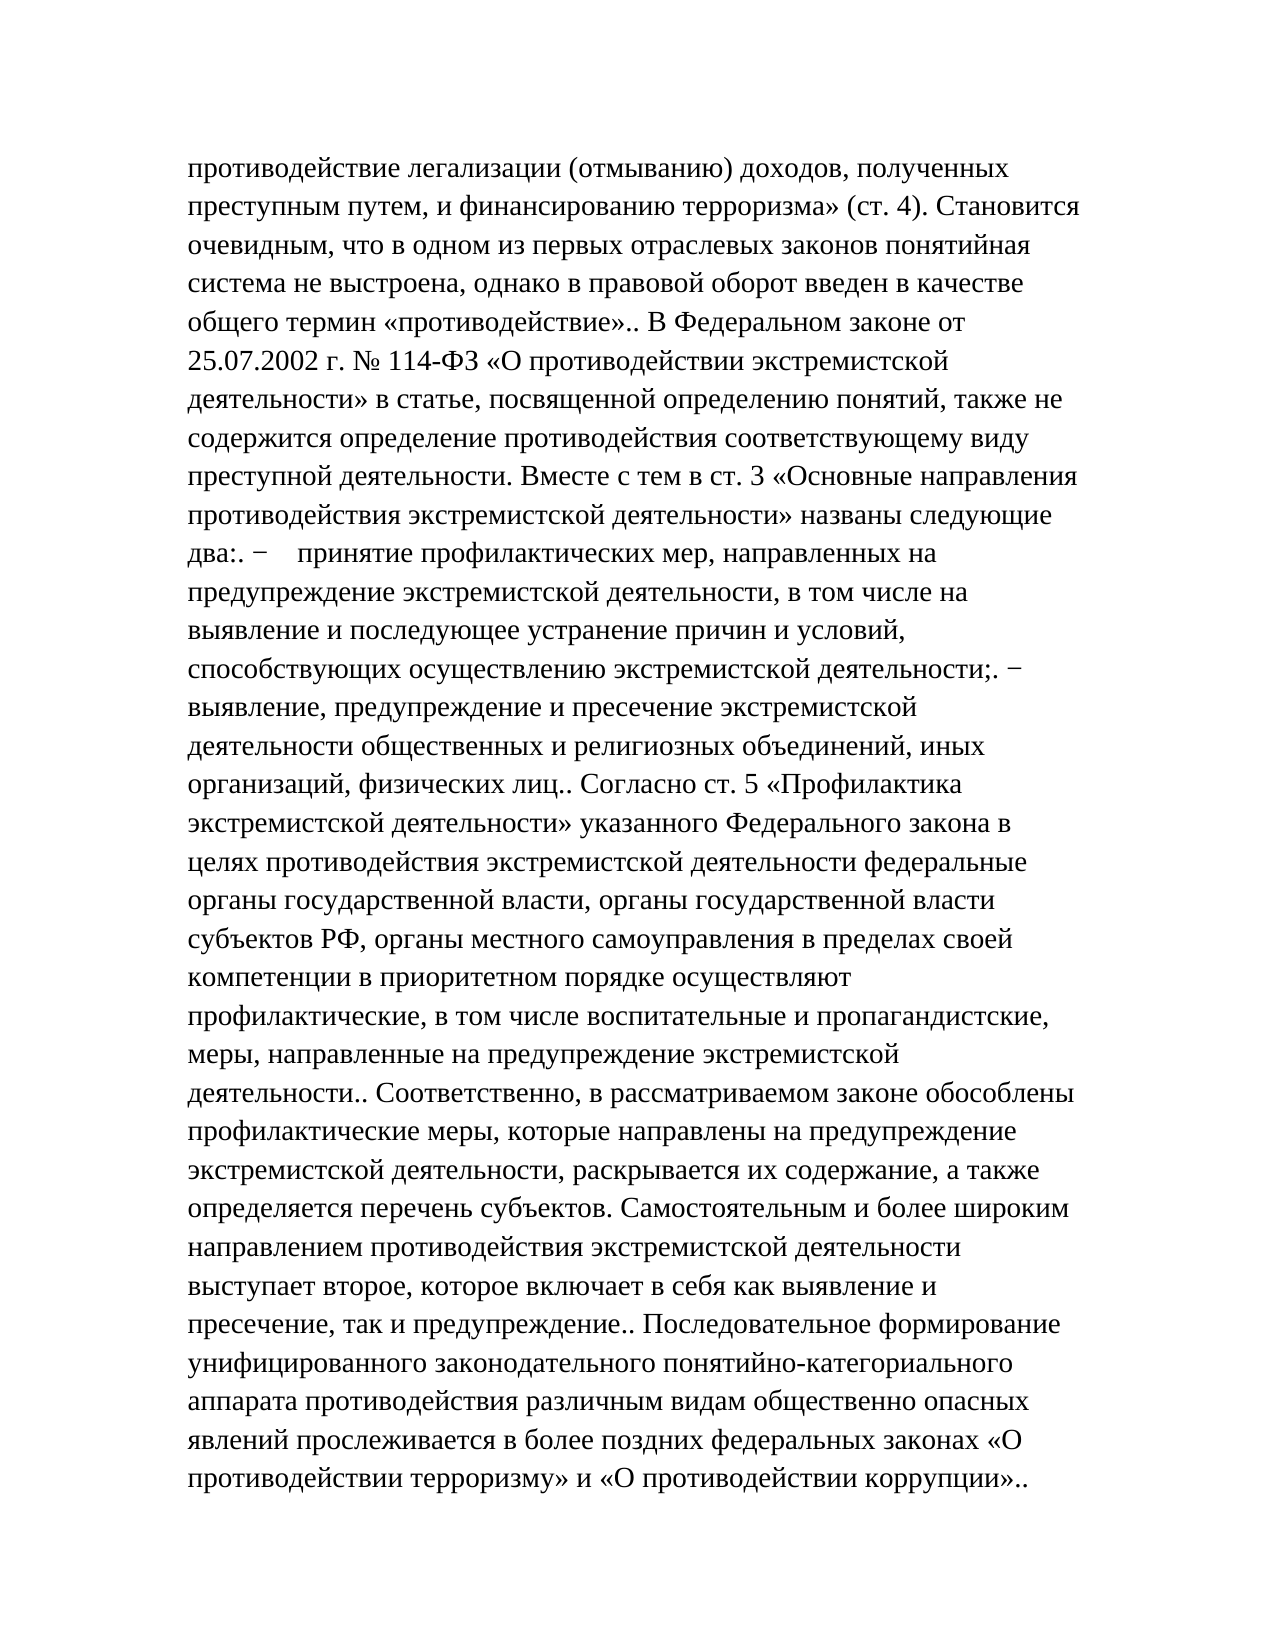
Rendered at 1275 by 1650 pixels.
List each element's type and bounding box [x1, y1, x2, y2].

text [187, 150, 1087, 1494]
